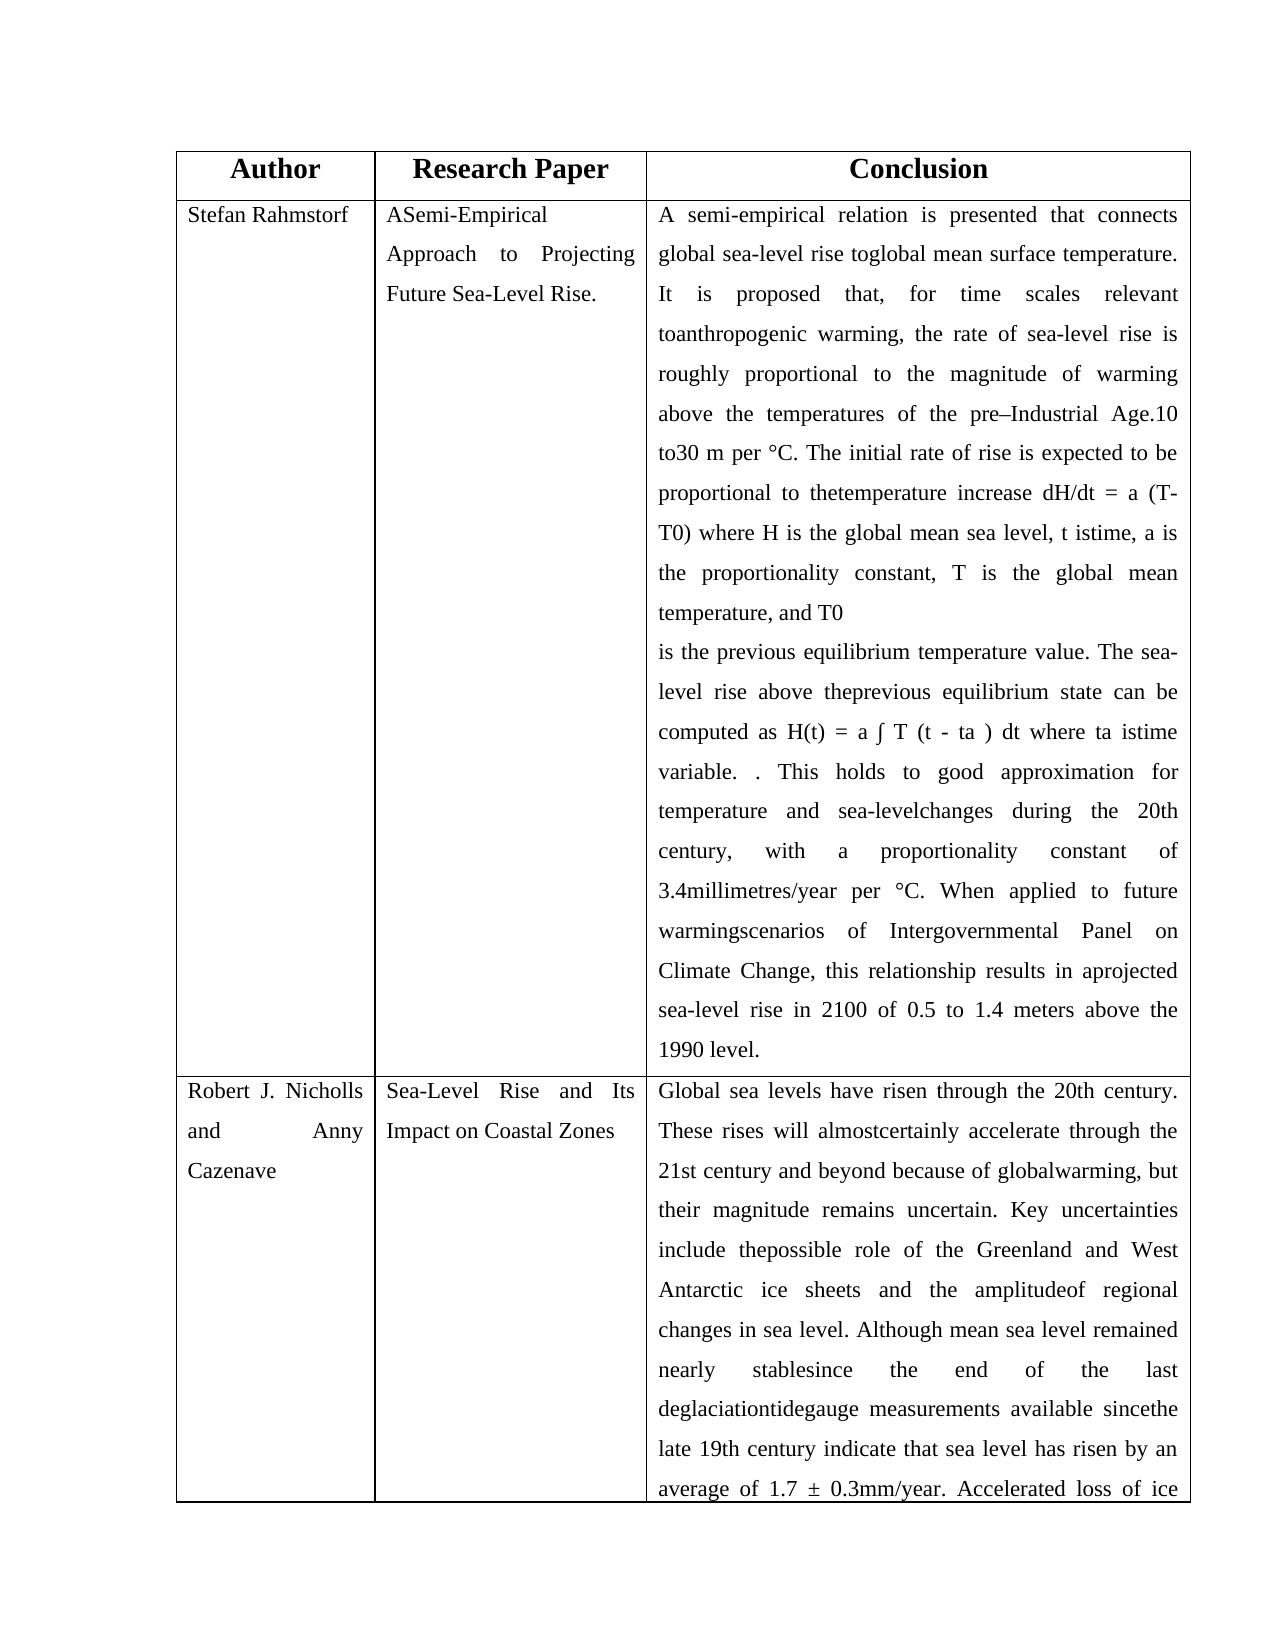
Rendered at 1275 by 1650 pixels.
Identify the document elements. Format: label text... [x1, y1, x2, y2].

table_header Research Paper [376, 152, 646, 200]
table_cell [177, 1077, 374, 1501]
table_cell ASemi-Empirical Approach to Projecting Future Sea-Level Rise. [376, 201, 646, 1076]
table_header Conclusion [647, 152, 1190, 200]
table_cell A semi-empirical relation is presented that connects global sea-level rise toglobal mean surface temperature. It is proposed that, for time scales relevant toanthropogenic warming, the rate of sea-level rise is roughly proportional to the magnitude of warming above the temperatures of the pre–Industrial Age.10 to30 m per °C. The initial rate of rise is expected to be proportional to thetemperature increase dH/dt = a (T- T0) where H is the global mean sea level, t istime, a is the proportionality constant, T is the global mean temperature, and T0 is the previous equilibrium temperature value. The sea-level rise above theprevious equilibrium state can be computed as H(t) = a ∫ T (t - ta ) dt where ta istime variable. . This holds to good approximation for temperature and sea-levelchanges during the 20th century, with a proportionality constant of 3.4millimetres/year per °C. When applied to future warmingscenarios of Intergovernmental Panel on Climate Change, this relationship results in aprojected sea-level rise in 2100 of 0.5 to 1.4 meters above the 1990 level. [647, 201, 1190, 1076]
table_header Author [177, 152, 374, 200]
table_cell Stefan Rahmstorf [177, 201, 374, 1076]
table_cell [376, 1077, 646, 1501]
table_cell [647, 1077, 1190, 1501]
